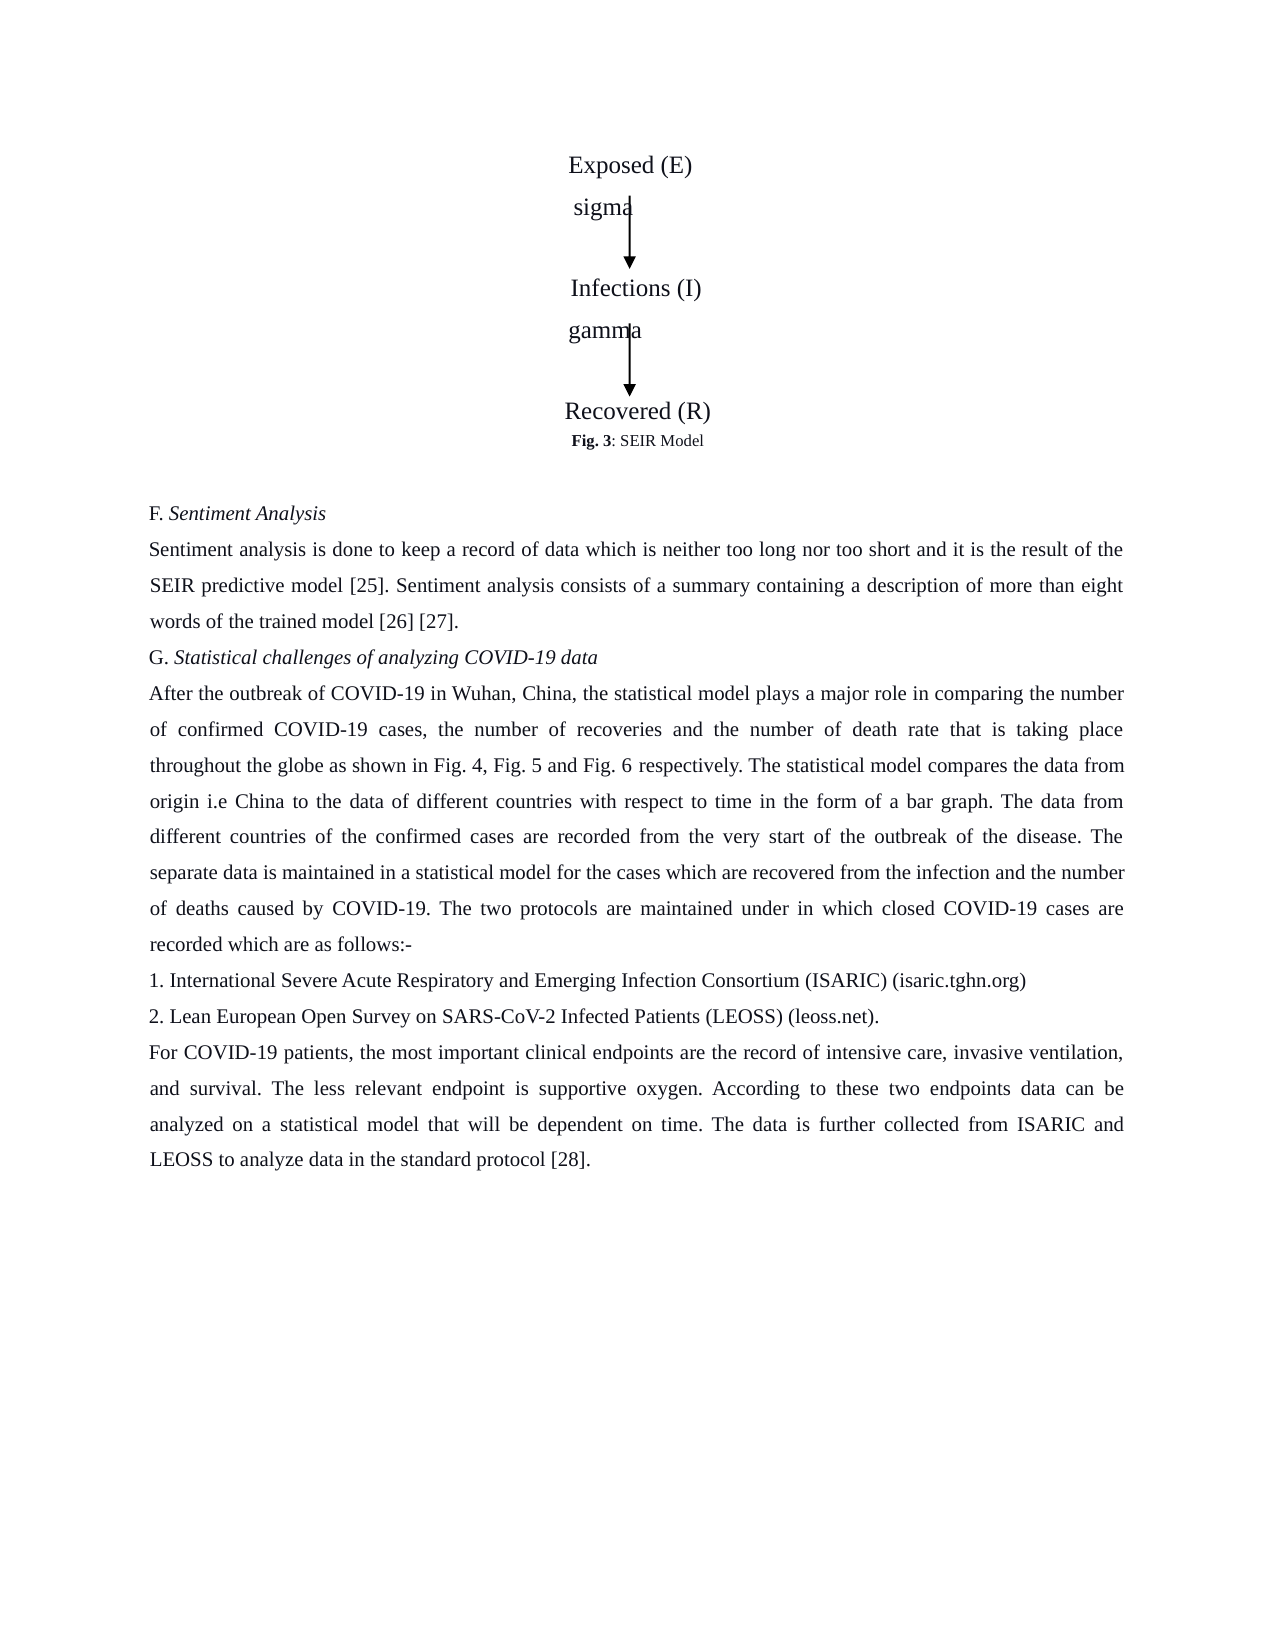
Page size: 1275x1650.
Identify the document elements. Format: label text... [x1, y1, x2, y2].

text Infections (I) gamma [568, 273, 765, 344]
text For COVID-19 patients, the most important clinical endpoints are the record of intensive care, invasive ventilation, and survival. The less relevant endpoint is supportive oxygen. According to these two endpoints data can be analyzed on a statistical model that will be dependent on time. The data is further collected from ISARIC and LEOSS to analyze data in the standard protocol [28]. [148, 1040, 1126, 1171]
text Exposed (E) sigma [568, 150, 765, 221]
text Sentiment analysis is done to keep a record of data which is neither too long nor too short and it is the result of the SEIR predictive model [25]. Sentiment analysis consists of a summary containing a description of more than eight words of the trained model [26] [27]. [148, 537, 1126, 633]
text Fig. 3: SEIR Model [149, 431, 1126, 450]
text Recovered (R) [150, 396, 1125, 424]
text After the outbreak of COVID-19 in Wuhan, China, the statistical model plays a major role in comparing the number of confirmed COVID-19 cases, the number of recoveries and the number of death rate that is taking place throughout the globe as shown in Fig. 4, Fig. 5 and Fig. 6 respectively. The statistical model compares the data from origin i.e China to the data of different countries with respect to time in the form of a bar graph. The data from different countries of the confirmed cases are recorded from the very start of the outbreak of the disease. The separate data is maintained in a statistical model for the cases which are recovered from the infection and the number of deaths caused by COVID-19. The two protocols are maintained under in which closed COVID-19 cases are recorded which are as follows:- [148, 681, 1126, 956]
list Lean European Open Survey on SARS-CoV-2 Infected Patients (LEOSS) (leoss.net). [148, 1004, 1126, 1028]
subtitle F. Sentiment Analysis [148, 501, 1126, 525]
subtitle G. Statistical challenges of analyzing COVID-19 data [148, 645, 1126, 669]
list International Severe Acute Respiratory and Emerging Infection Consortium (ISARIC) (isaric.tghn.org) [148, 968, 1126, 992]
